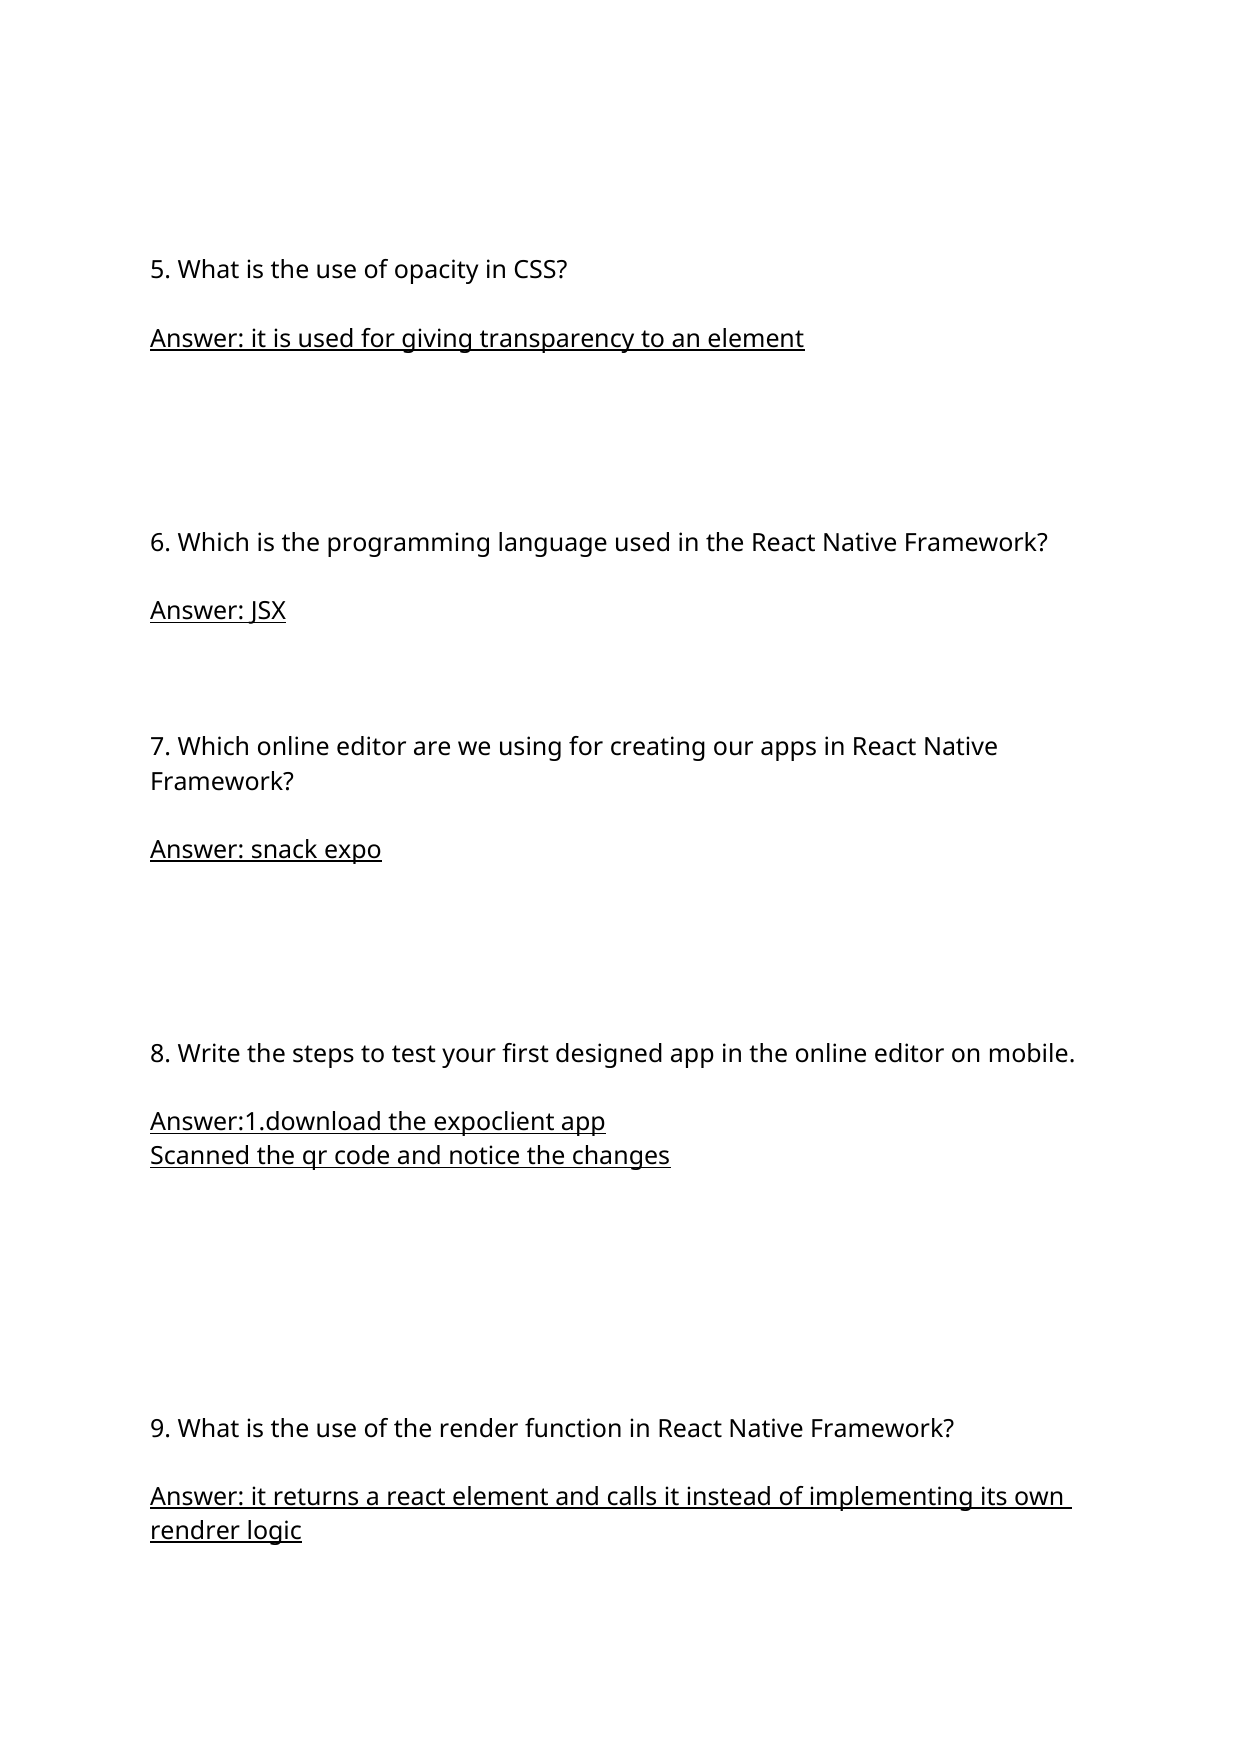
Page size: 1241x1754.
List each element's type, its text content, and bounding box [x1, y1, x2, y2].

text 9. What is the use of the render function in React Native Framework? [150, 1410, 1090, 1444]
text 6. Which is the programming language used in the React Native Framework? [150, 525, 1090, 559]
text Answer:1.download the expoclient app [150, 1104, 1090, 1138]
text Scanned the qr code and notice the changes [150, 1138, 1090, 1172]
text Answer: snack expo [150, 831, 1090, 865]
text Answer: JSX [150, 593, 1090, 627]
text 7. Which online editor are we using for creating our apps in React Native Framework? [150, 729, 1090, 797]
text 5. What is the use of opacity in CSS? [150, 252, 1090, 286]
text 8. Write the steps to test your first designed app in the online editor on mobile. [150, 1036, 1090, 1070]
text Answer: it returns a react element and calls it instead of implementing its own rendrer logic [150, 1478, 1090, 1547]
text Answer: it is used for giving transparency to an element [150, 320, 1090, 354]
